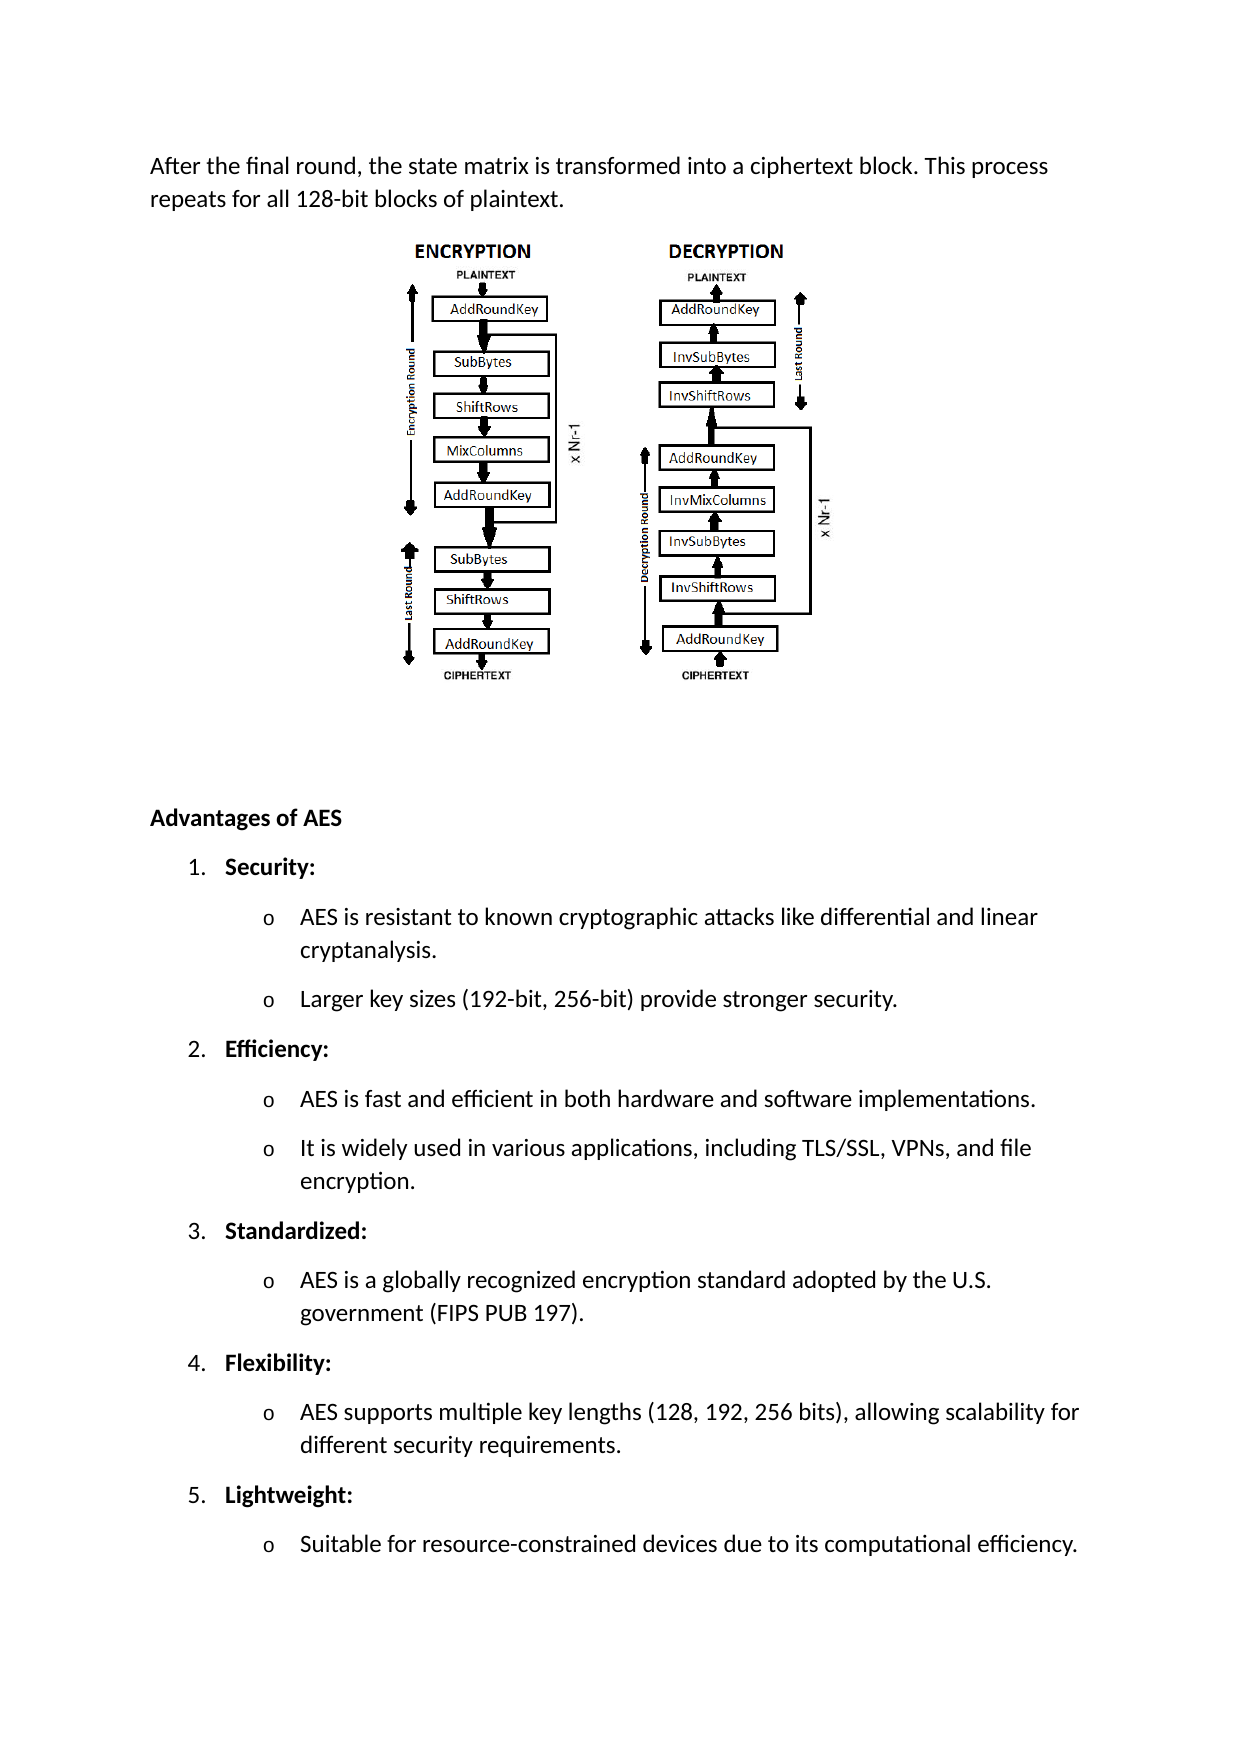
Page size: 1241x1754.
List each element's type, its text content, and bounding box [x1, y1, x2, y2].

list Security: [187, 852, 1090, 882]
list AES is fast and efficient in both hardware and software implementations. [262, 1083, 1090, 1113]
text Advantages of AES [150, 802, 1090, 832]
list Flexibility: [187, 1347, 1090, 1377]
list Lightweight: [187, 1479, 1090, 1509]
list Suitable for resource-constrained devices due to its computational efficiency. [262, 1529, 1090, 1559]
list Efficiency: [187, 1033, 1090, 1064]
picture [377, 232, 864, 684]
list AES supports multiple key lengths (128, 192, 256 bits), allowing scalability for different security requirements. [262, 1397, 1090, 1460]
list AES is resistant to known cryptographic attacks like differential and linear cryptanalysis. [262, 901, 1090, 964]
list Larger key sizes (192-bit, 256-bit) provide stronger security. [262, 984, 1090, 1014]
list Standardized: [187, 1215, 1090, 1245]
text After the final round, the state matrix is transformed into a ciphertext block. This process repeats for all 128-bit blocks of plaintext. [150, 150, 1090, 213]
list AES is a globally recognized encryption standard adopted by the U.S. government (FIPS PUB 197). [262, 1264, 1090, 1328]
list It is widely used in various applications, including TLS/SSL, VPNs, and file encryption. [262, 1132, 1090, 1196]
